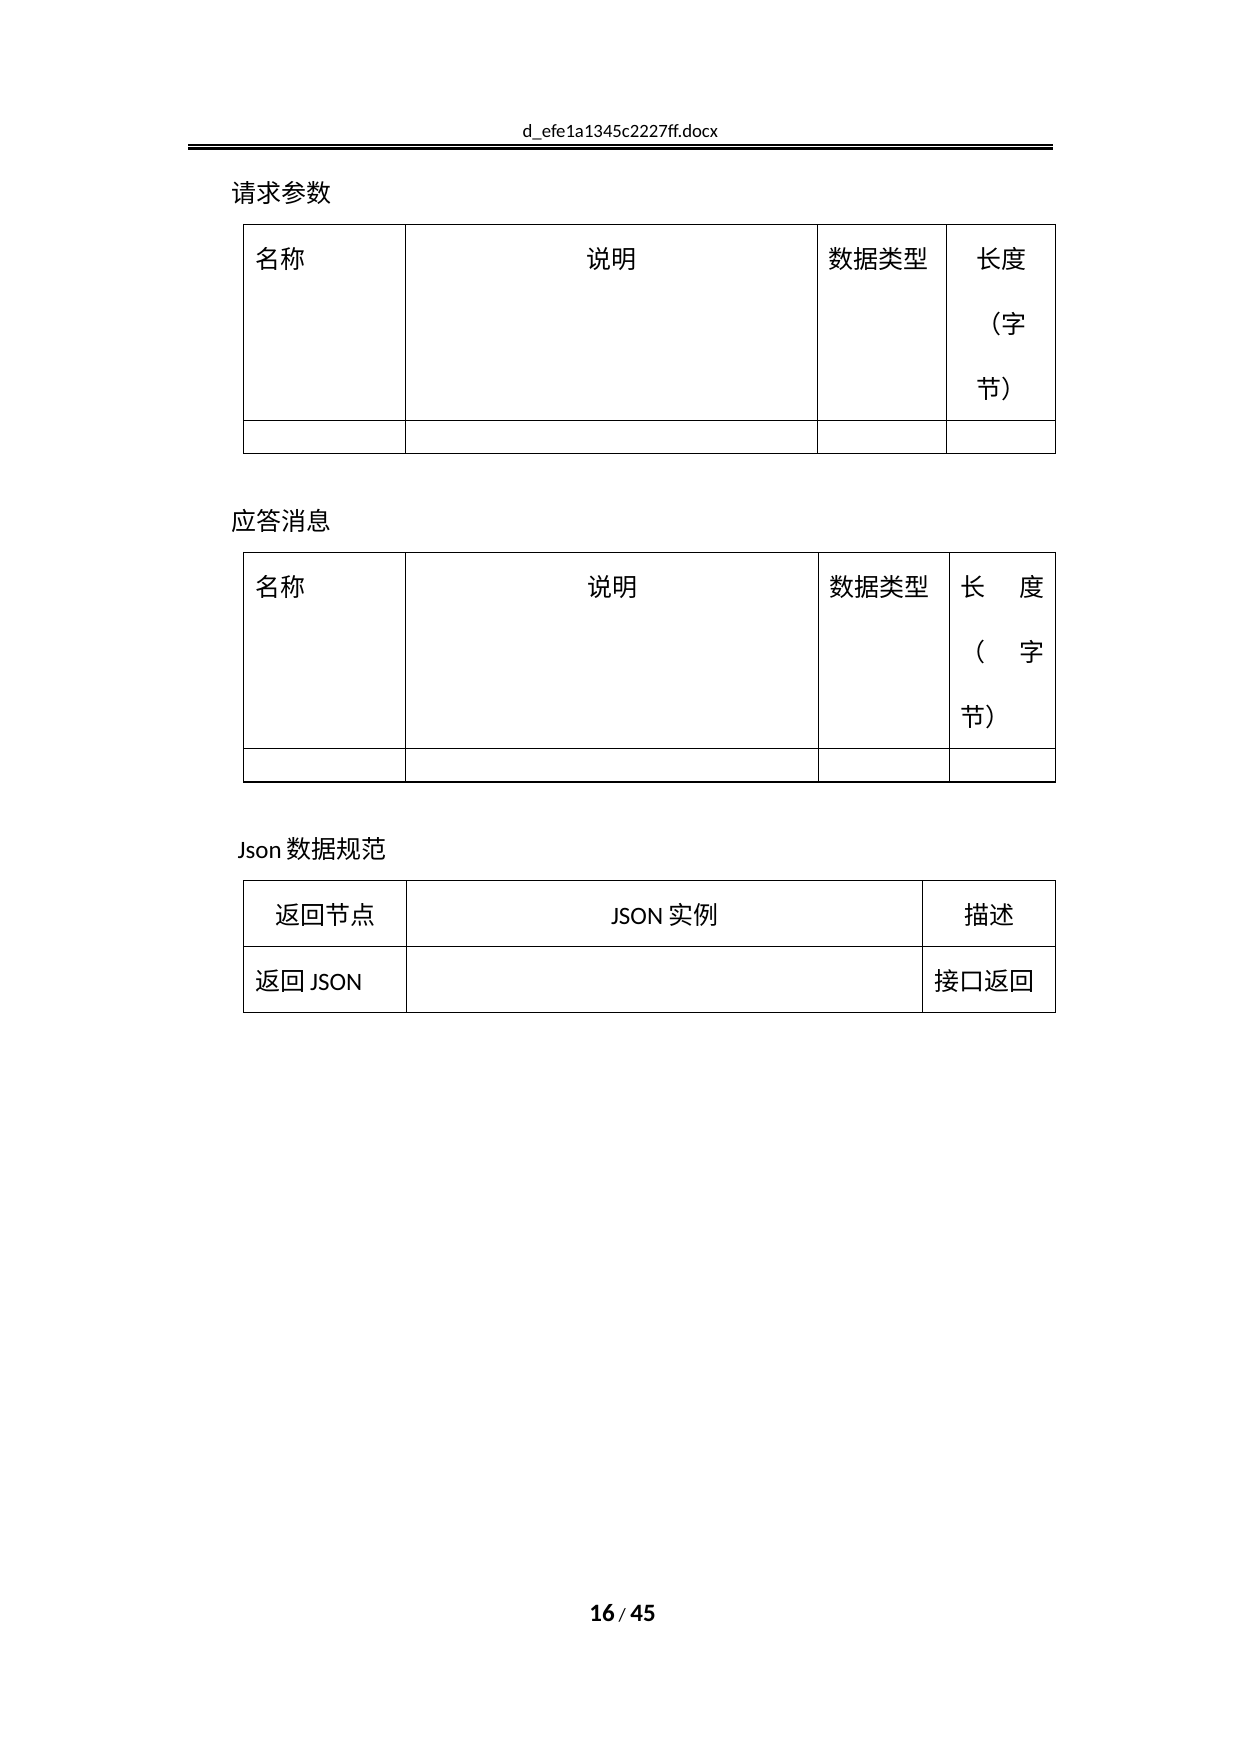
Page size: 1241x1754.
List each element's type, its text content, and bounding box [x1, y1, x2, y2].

table_header JSON实例 [407, 881, 922, 946]
table_cell [947, 421, 1055, 453]
table_cell [818, 421, 946, 453]
text 请求参数 [187, 159, 1053, 224]
table_header 名称 [244, 553, 405, 748]
table_cell [244, 749, 405, 781]
table_cell 接口返回 [923, 947, 1055, 1012]
table_header 描述 [923, 881, 1055, 946]
table_header 数据类型 [819, 553, 949, 748]
text 应答消息 [187, 487, 1053, 552]
table_header 长度（字节） [950, 553, 1055, 748]
table_cell 返回JSON [244, 947, 406, 1012]
text Json数据规范 [187, 815, 1053, 880]
table_cell [407, 947, 922, 1012]
table_cell [819, 749, 949, 781]
table_header 说明 [406, 225, 817, 420]
table_cell [244, 421, 405, 453]
table_cell [950, 749, 1055, 781]
table_header 名称 [244, 225, 405, 420]
table_cell [406, 421, 817, 453]
table_header 数据类型 [818, 225, 946, 420]
table_header 长度（字节） [947, 225, 1055, 420]
table_cell [406, 749, 818, 781]
table_header 返回节点 [244, 881, 406, 946]
table_header 说明 [406, 553, 818, 748]
